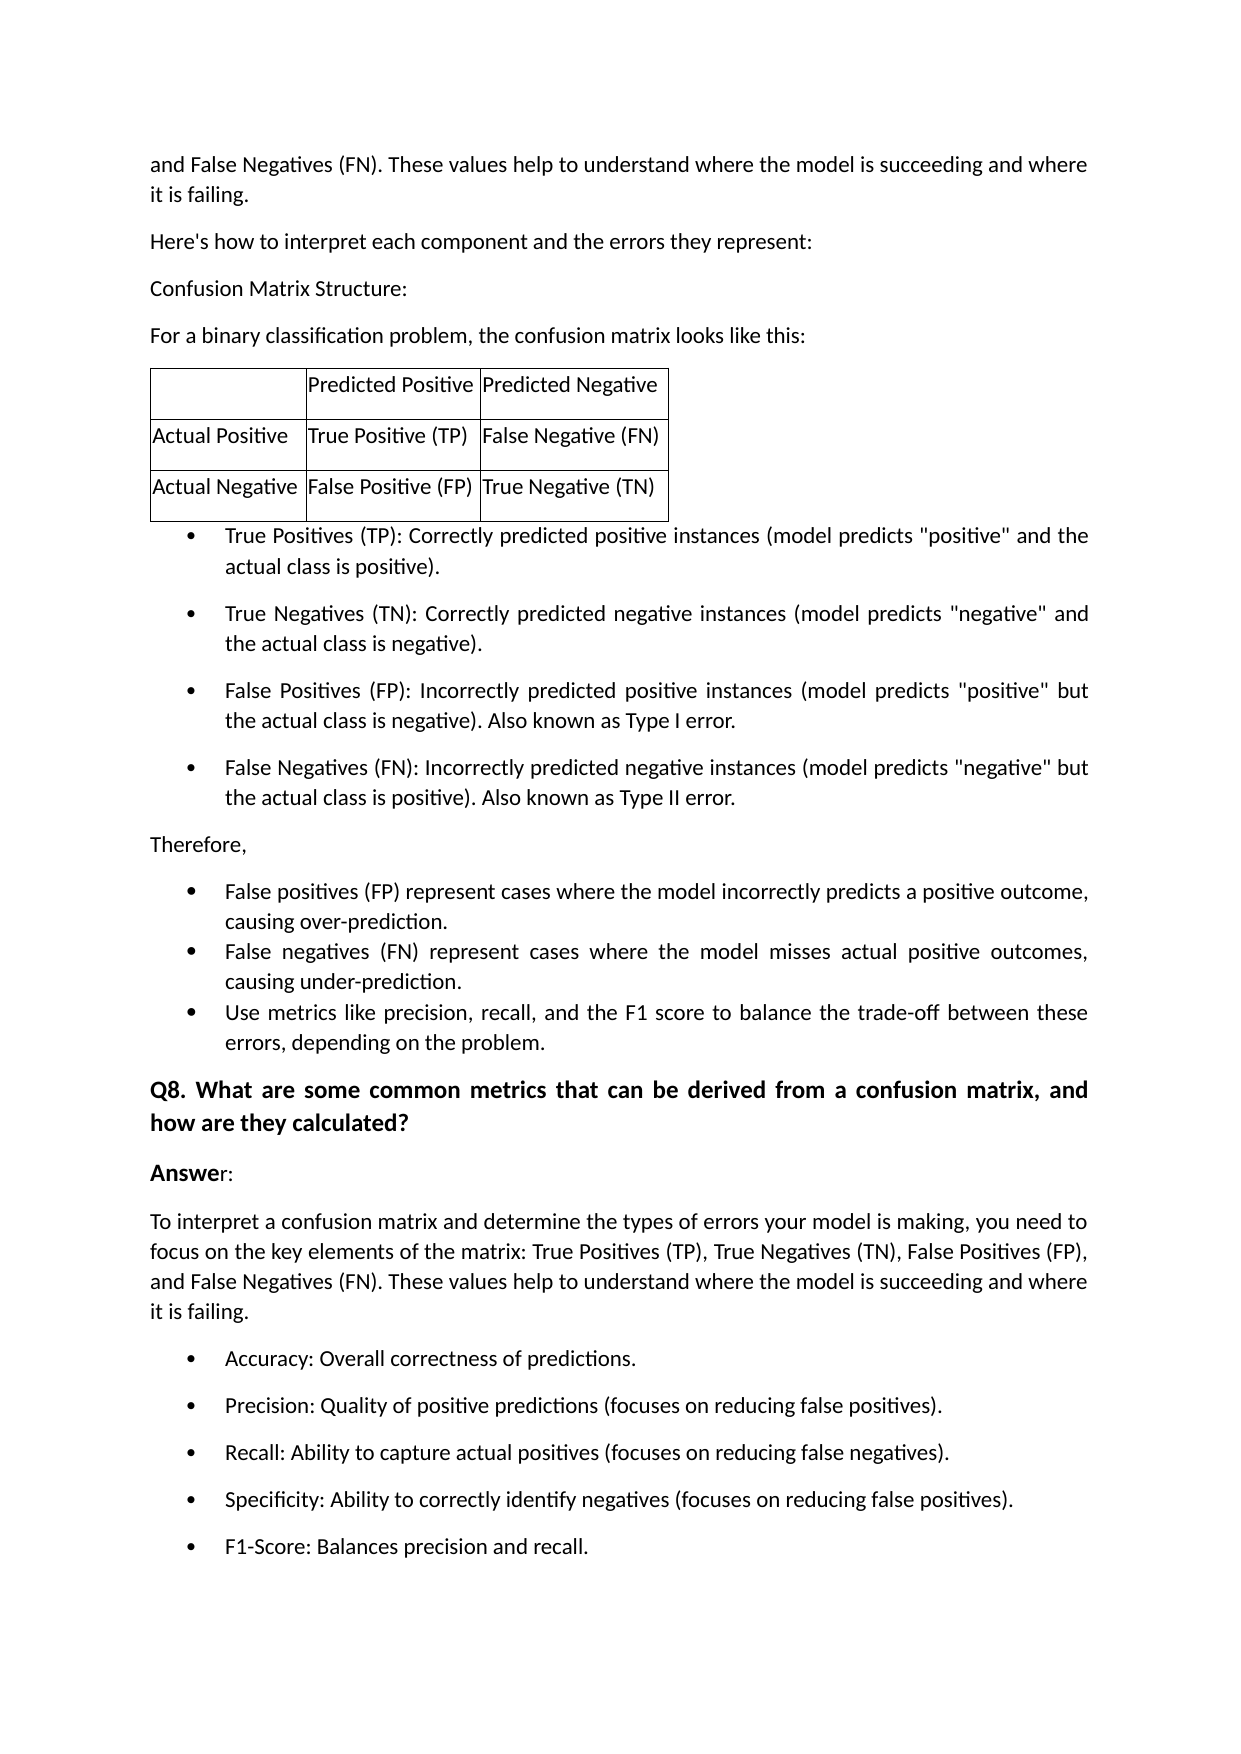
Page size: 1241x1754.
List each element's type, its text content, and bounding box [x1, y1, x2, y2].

table_cell False Positive (FP) [307, 471, 480, 521]
list False Negatives (FN): Incorrectly predicted negative instances (model predicts "negative" but the actual class is positive). Also known as Type II error. [187, 753, 1090, 811]
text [150, 150, 1090, 208]
list Recall: Ability to capture actual positives (focuses on reducing false negatives). [187, 1438, 1090, 1466]
list False Positives (FP): Incorrectly predicted positive instances (model predicts "positive" but the actual class is negative). Also known as Type I error. [187, 676, 1090, 734]
list False positives (FP) represent cases where the model incorrectly predicts a positive outcome, causing over-prediction. [187, 877, 1090, 935]
list False negatives (FN) represent cases where the model misses actual positive outcomes, causing under-prediction. [187, 937, 1090, 995]
table_cell False Negative (FN) [481, 420, 668, 469]
list True Positives (TP): Correctly predicted positive instances (model predicts "positive" and the actual class is positive). [187, 522, 1090, 580]
text To interpret a confusion matrix and determine the types of errors your model is making, you need to focus on the key elements of the matrix: True Positives (TP), True Negatives (TN), False Positives (FP), and False Negatives (FN). These values help to understand where the model is succeeding and where it is failing. [150, 1207, 1090, 1325]
table_header Predicted Positive [307, 369, 480, 419]
list Use metrics like precision, recall, and the F1 score to balance the trade-off between these errors, depending on the problem. [187, 998, 1090, 1056]
list Accuracy: Overall correctness of predictions. [187, 1344, 1090, 1372]
table_cell True Positive (TP) [307, 420, 480, 469]
table_header Predicted Negative [481, 369, 668, 419]
text For a binary classification problem, the confusion matrix looks like this: [150, 321, 1090, 349]
list Specificity: Ability to correctly identify negatives (focuses on reducing false positives). [187, 1485, 1090, 1513]
list True Negatives (TN): Correctly predicted negative instances (model predicts "negative" and the actual class is negative). [187, 599, 1090, 657]
list F1-Score: Balances precision and recall. [187, 1532, 1090, 1560]
table_cell Actual Positive [151, 420, 306, 469]
text Here's how to interpret each component and the errors they represent: [150, 227, 1090, 255]
text Answer: [150, 1157, 1090, 1188]
table_cell Actual Negative [151, 471, 306, 521]
text Q8. What are some common metrics that can be derived from a confusion matrix, and how are they calculated? [150, 1075, 1090, 1138]
table_cell True Negative (TN) [481, 471, 668, 521]
table_header [151, 369, 306, 419]
list Precision: Quality of positive predictions (focuses on reducing false positives). [187, 1391, 1090, 1419]
text Confusion Matrix Structure: [150, 274, 1090, 302]
text Therefore, [150, 830, 1090, 858]
